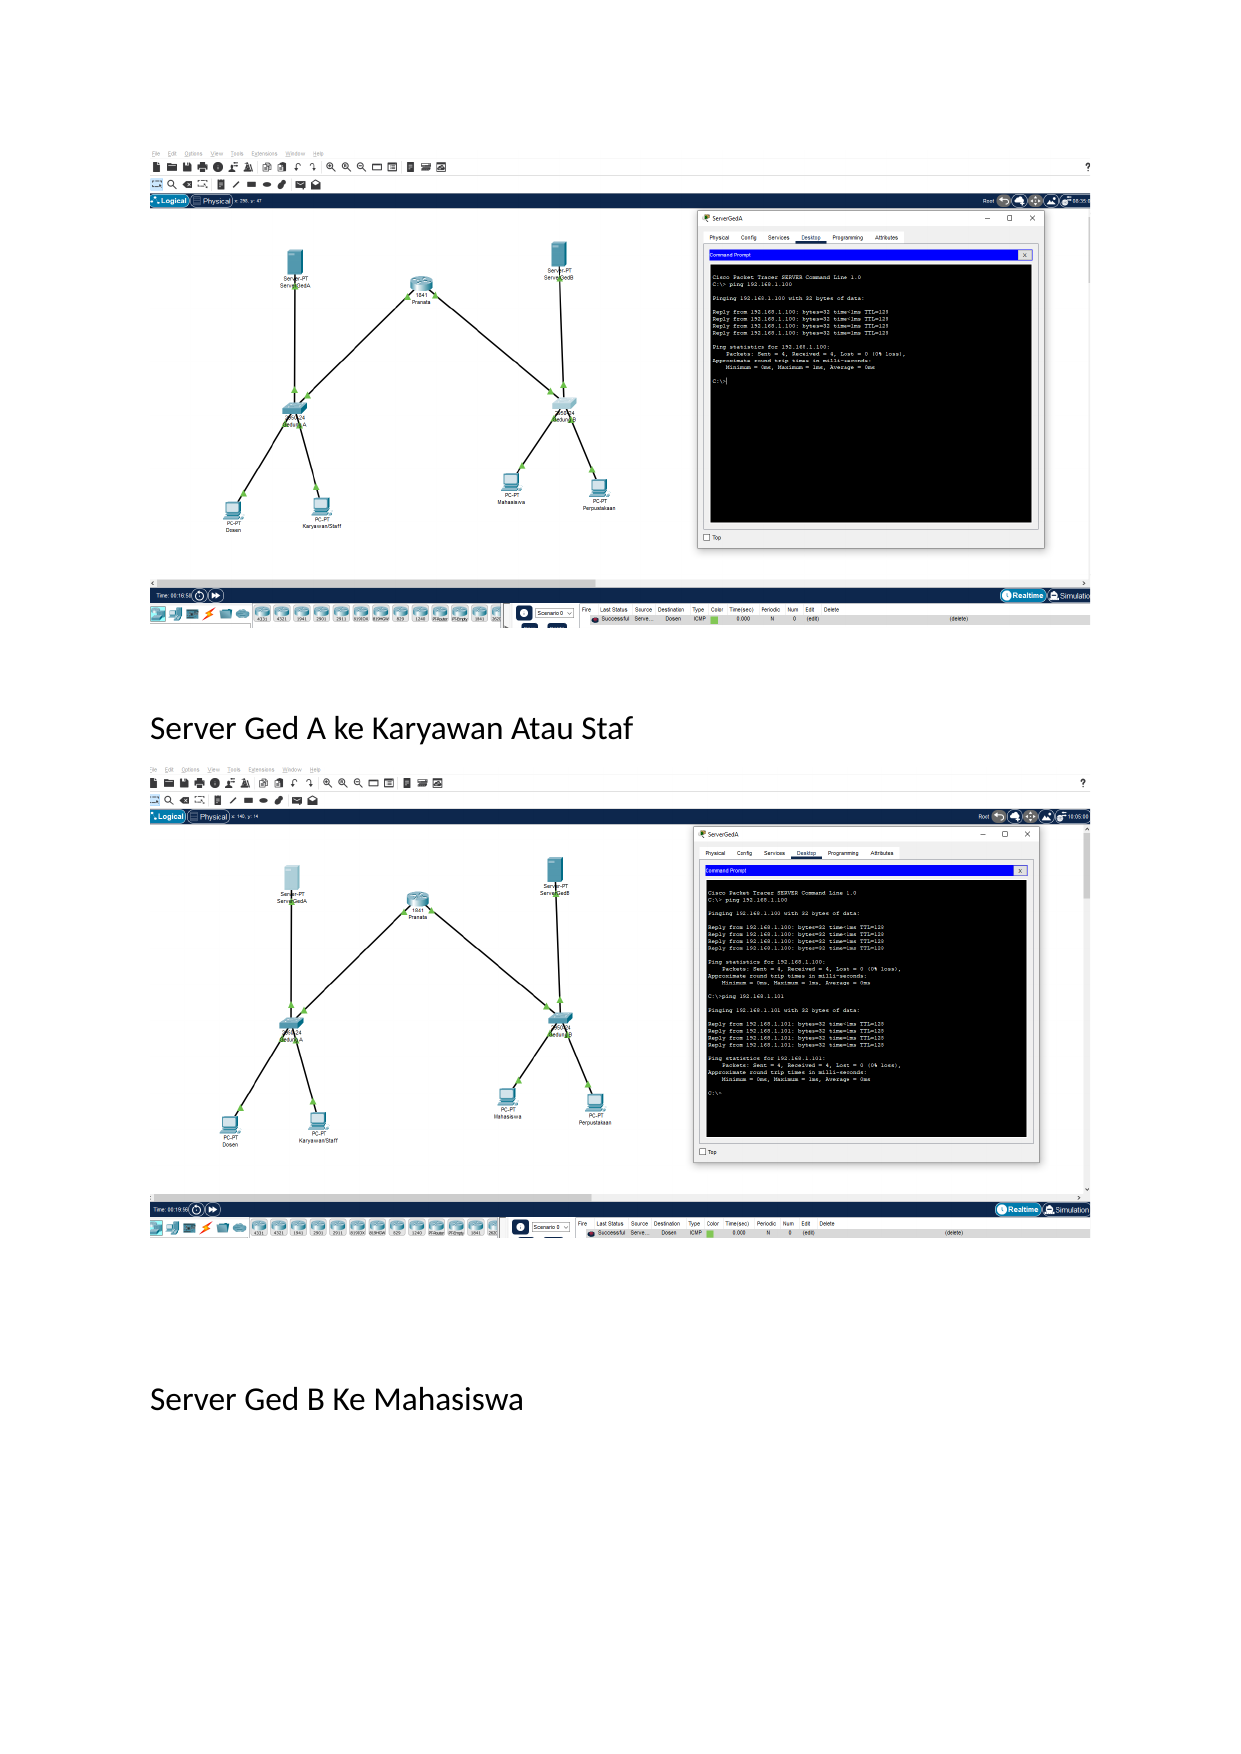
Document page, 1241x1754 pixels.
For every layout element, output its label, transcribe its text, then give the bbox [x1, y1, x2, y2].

text Server Ged A ke Karyawan Atau Staf [150, 707, 1090, 747]
picture [150, 767, 1091, 1238]
text Server Ged B Ke Mahasiswa [150, 1378, 1090, 1418]
picture [150, 150, 1091, 628]
